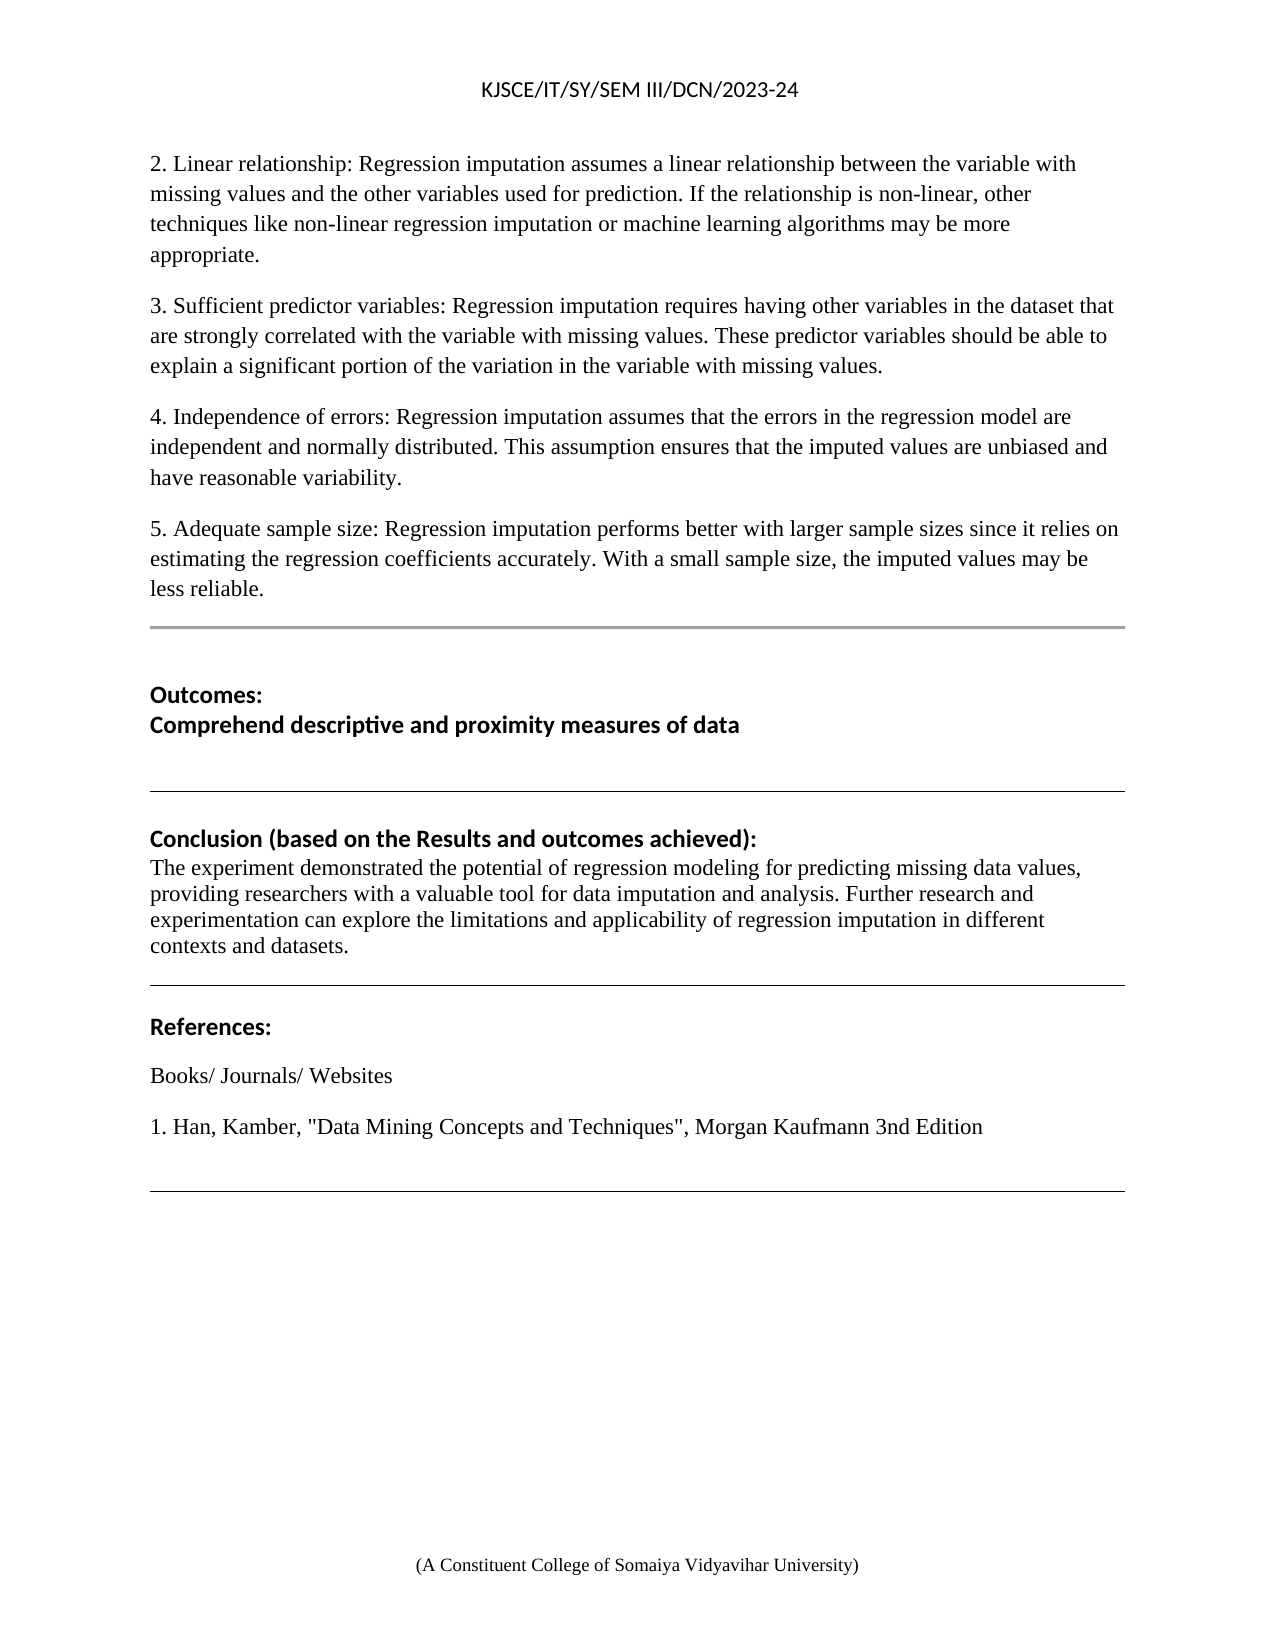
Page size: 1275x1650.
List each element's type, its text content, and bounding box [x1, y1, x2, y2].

text Comprehend descriptive and proximity measures of data [150, 709, 1125, 740]
text 4. Independence of errors: Regression imputation assumes that the errors in the regression model are independent and normally distributed. This assumption ensures that the imputed values are unbiased and have reasonable variability. [150, 403, 1125, 490]
text Outcomes: [150, 679, 1125, 709]
text 2. Linear relationship: Regression imputation assumes a linear relationship between the variable with missing values and the other variables used for prediction. If the relationship is non-linear, other techniques like non-linear regression imputation or machine learning algorithms may be more appropriate. [150, 150, 1125, 267]
text 3. Sufficient predictor variables: Regression imputation requires having other variables in the dataset that are strongly correlated with the variable with missing values. These predictor variables should be able to explain a significant portion of the variation in the variable with missing values. [150, 292, 1125, 378]
text References: [150, 1011, 1125, 1042]
text The experiment demonstrated the potential of regression modeling for predicting missing data values, providing researchers with a valuable tool for data imputation and analysis. Further research and experimentation can explore the limitations and applicability of regression imputation in different contexts and datasets. [150, 853, 1125, 959]
text 1. Han, Kamber, "Data Mining Concepts and Techniques", Morgan Kaufmann 3nd Edition [150, 1113, 1125, 1140]
text Books/ Journals/ Websites [150, 1062, 1125, 1089]
text 5. Adequate sample size: Regression imputation performs better with larger sample sizes since it relies on estimating the regression coefficients accurately. With a small sample size, the imputed values may be less reliable. [150, 514, 1125, 601]
text Conclusion (based on the Results and outcomes achieved): [150, 823, 1125, 853]
